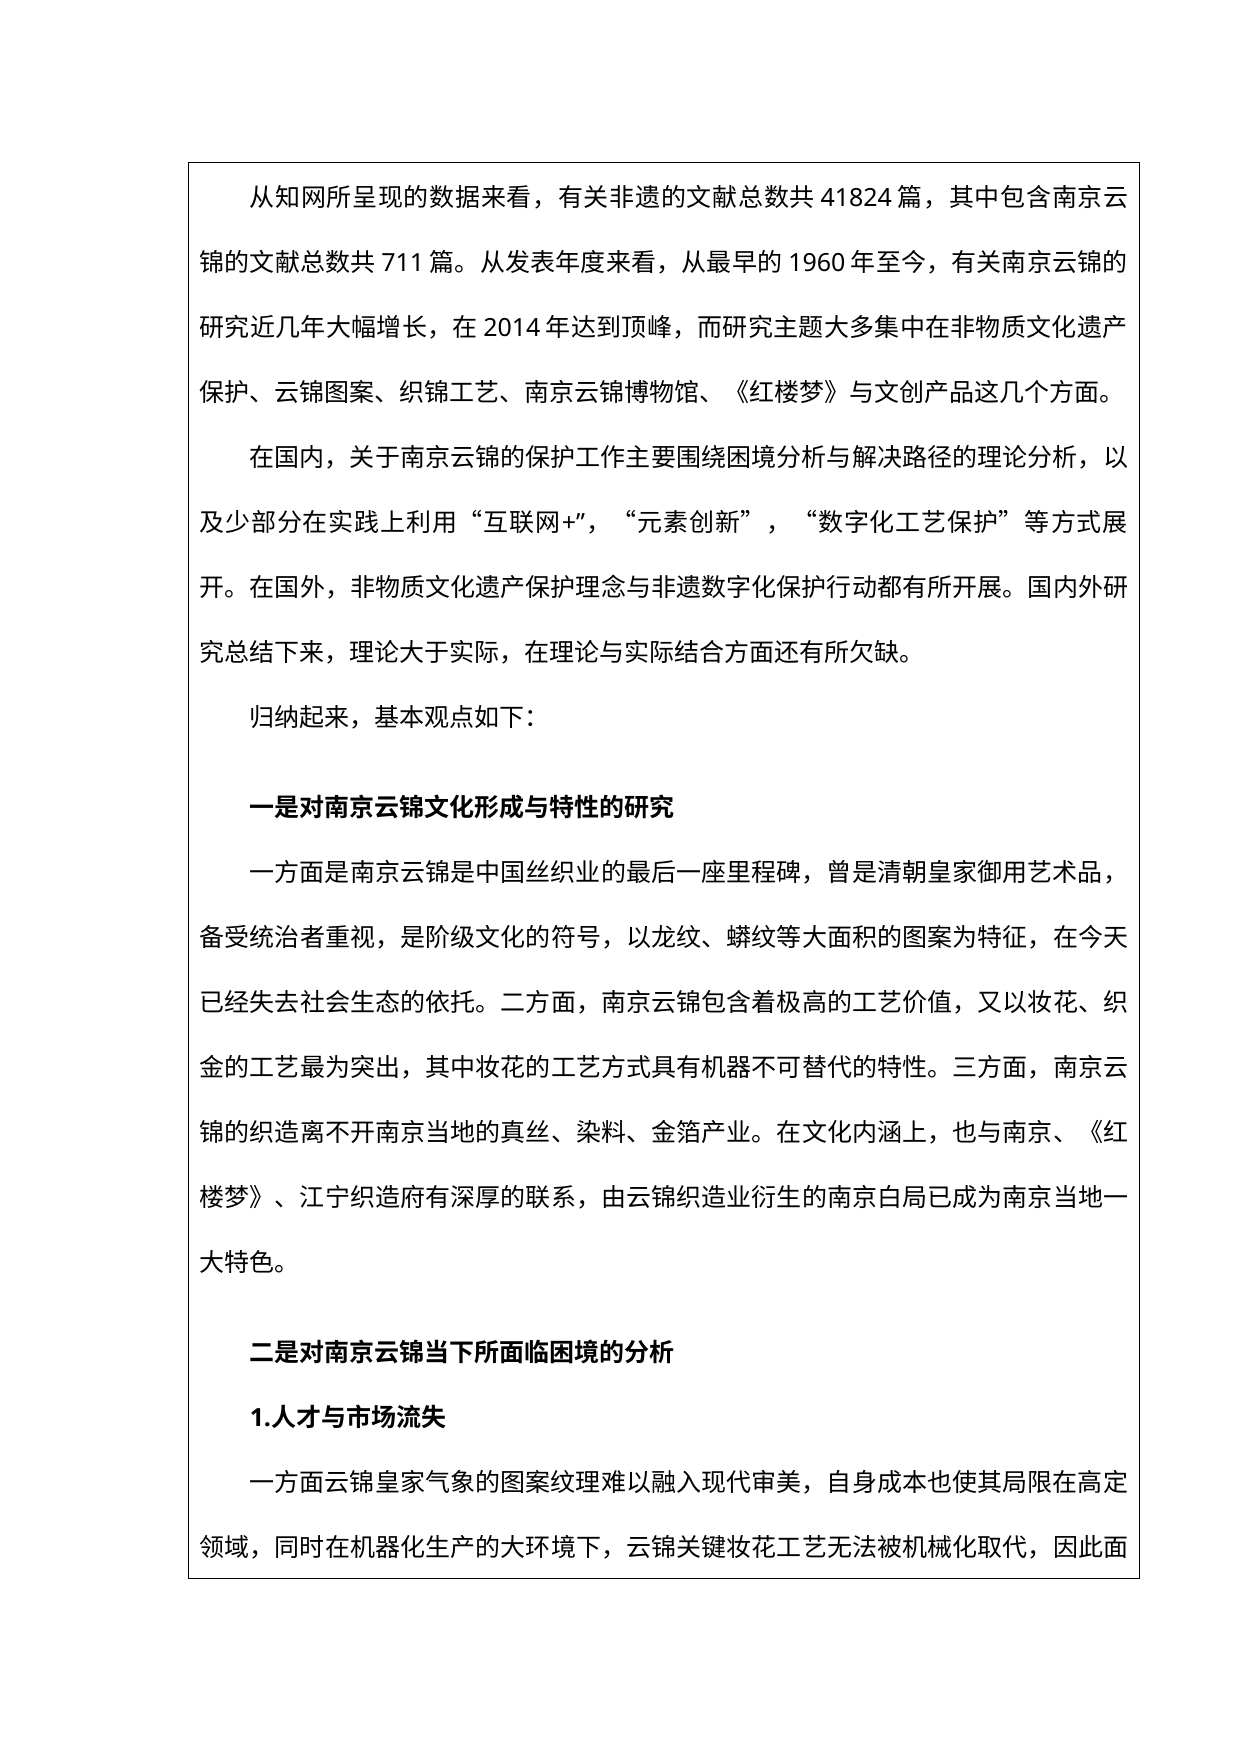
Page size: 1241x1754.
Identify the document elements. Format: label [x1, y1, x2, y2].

table_cell [189, 163, 1139, 1578]
